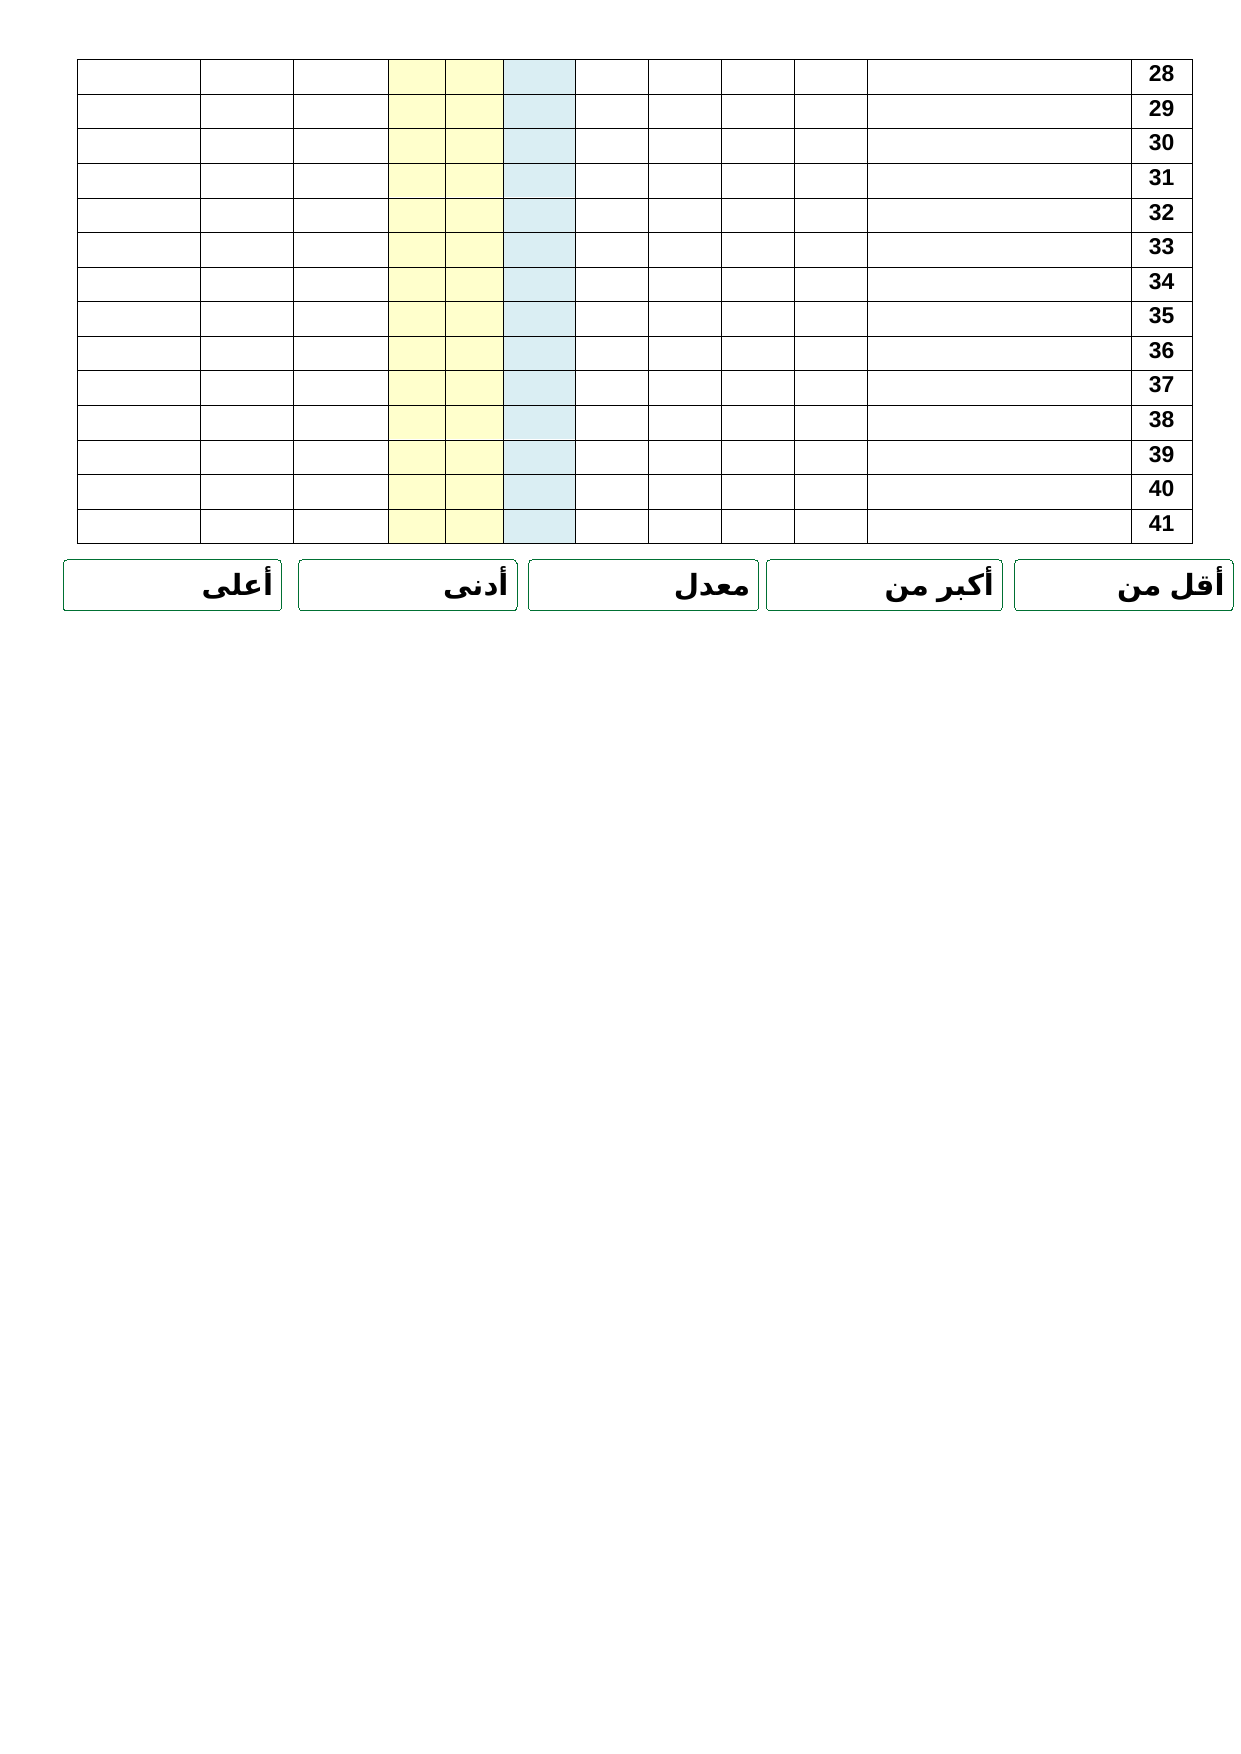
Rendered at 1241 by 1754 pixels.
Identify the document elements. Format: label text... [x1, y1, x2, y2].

table_cell [446, 371, 503, 405]
table_cell [78, 475, 200, 509]
table_cell [201, 95, 293, 128]
table_cell [389, 475, 445, 509]
table_cell [795, 441, 867, 474]
table_cell [389, 268, 445, 301]
table_cell [795, 371, 867, 405]
table_cell 29 [1132, 95, 1192, 128]
table_cell [868, 441, 1131, 474]
table_cell [576, 337, 648, 370]
table_cell [722, 233, 794, 267]
table_cell [868, 406, 1131, 439]
table_cell [201, 441, 293, 474]
table_cell [446, 164, 503, 197]
table_cell [504, 233, 575, 267]
table_cell [576, 60, 648, 94]
table_cell [78, 371, 200, 405]
table_cell [722, 510, 794, 543]
table_cell [576, 95, 648, 128]
table_cell [795, 302, 867, 336]
table_cell [446, 95, 503, 128]
table_cell [576, 371, 648, 405]
table_cell [722, 441, 794, 474]
table_cell [294, 164, 388, 197]
table_cell [504, 510, 575, 543]
table_cell 36 [1132, 337, 1192, 370]
table_cell [504, 475, 575, 509]
table_cell [201, 233, 293, 267]
table_cell [389, 60, 445, 94]
table_cell [201, 475, 293, 509]
table_cell [78, 129, 200, 163]
table_cell [722, 475, 794, 509]
table_cell [795, 475, 867, 509]
table_cell [446, 441, 503, 474]
table_cell [576, 475, 648, 509]
table_cell [389, 129, 445, 163]
table_cell 31 [1132, 164, 1192, 197]
table_cell [78, 337, 200, 370]
table_cell [446, 129, 503, 163]
table_cell [294, 60, 388, 94]
table_cell [294, 510, 388, 543]
table_cell [78, 60, 200, 94]
table_cell [795, 337, 867, 370]
table_cell [576, 302, 648, 336]
table_cell 41 [1132, 510, 1192, 543]
table_cell [446, 510, 503, 543]
table_cell [576, 164, 648, 197]
table_cell [868, 337, 1131, 370]
table_cell [722, 164, 794, 197]
table_cell [649, 164, 721, 197]
table_cell [795, 95, 867, 128]
table_cell [201, 371, 293, 405]
table_cell [294, 337, 388, 370]
table_cell 33 [1132, 233, 1192, 267]
table_cell [722, 302, 794, 336]
table_cell [795, 129, 867, 163]
table_cell [446, 475, 503, 509]
table_cell [294, 199, 388, 232]
table_cell [795, 233, 867, 267]
table_cell [868, 129, 1131, 163]
table_cell [294, 129, 388, 163]
table_cell [649, 199, 721, 232]
table_cell [294, 406, 388, 439]
table_cell [576, 129, 648, 163]
table_cell [649, 95, 721, 128]
table_cell [78, 406, 200, 439]
table_cell [504, 60, 575, 94]
table_cell [201, 510, 293, 543]
table_cell [389, 95, 445, 128]
table_cell [576, 268, 648, 301]
table_cell [722, 337, 794, 370]
table_cell 28 [1132, 60, 1192, 94]
table_cell [294, 95, 388, 128]
table_cell 38 [1132, 406, 1192, 439]
table_cell [649, 129, 721, 163]
table_cell [78, 510, 200, 543]
table_cell 40 [1132, 475, 1192, 509]
table_cell [795, 199, 867, 232]
table_cell [504, 337, 575, 370]
table_cell [389, 441, 445, 474]
table_cell [722, 95, 794, 128]
table_cell [389, 510, 445, 543]
table_cell [201, 337, 293, 370]
table_cell [649, 475, 721, 509]
table_cell [868, 268, 1131, 301]
table_cell [201, 302, 293, 336]
table_cell [868, 60, 1131, 94]
table_cell [722, 199, 794, 232]
table_cell [868, 510, 1131, 543]
table_cell [78, 95, 200, 128]
table_cell [294, 233, 388, 267]
table_cell 30 [1132, 129, 1192, 163]
table_cell [201, 199, 293, 232]
table_cell [294, 371, 388, 405]
table_cell [446, 406, 503, 439]
table_cell [868, 302, 1131, 336]
table_cell [389, 164, 445, 197]
table_cell [446, 268, 503, 301]
table_cell [201, 268, 293, 301]
table_cell [446, 233, 503, 267]
table_cell [446, 337, 503, 370]
table_cell [504, 199, 575, 232]
table_cell [576, 441, 648, 474]
table_cell [722, 129, 794, 163]
table_cell 32 [1132, 199, 1192, 232]
table_cell 39 [1132, 441, 1192, 474]
table_cell [201, 60, 293, 94]
table_cell [504, 268, 575, 301]
table_cell [649, 302, 721, 336]
table_cell [722, 371, 794, 405]
table_cell [294, 475, 388, 509]
table_cell [504, 164, 575, 197]
table_cell [576, 233, 648, 267]
table_cell [201, 129, 293, 163]
table_cell [795, 510, 867, 543]
table_cell [389, 406, 445, 439]
table_cell [504, 302, 575, 336]
table_cell [389, 302, 445, 336]
table_cell [649, 441, 721, 474]
table_cell 37 [1132, 371, 1192, 405]
table_cell [795, 406, 867, 439]
table_cell [389, 233, 445, 267]
table_cell [201, 164, 293, 197]
table_cell [294, 441, 388, 474]
table_cell [649, 337, 721, 370]
table_cell [649, 510, 721, 543]
table_cell [201, 406, 293, 439]
table_cell [504, 129, 575, 163]
table_cell [868, 164, 1131, 197]
table_cell [446, 302, 503, 336]
table_cell [78, 441, 200, 474]
table_cell [78, 164, 200, 197]
table_cell [868, 199, 1131, 232]
table_cell [576, 406, 648, 439]
table_cell [868, 371, 1131, 405]
table_cell [294, 302, 388, 336]
table_cell [649, 60, 721, 94]
table_cell [504, 406, 575, 439]
table_cell [78, 268, 200, 301]
table_cell [868, 95, 1131, 128]
table_cell [868, 233, 1131, 267]
table_cell [868, 475, 1131, 509]
table_cell [389, 337, 445, 370]
table_cell [649, 268, 721, 301]
table_cell [576, 510, 648, 543]
table_cell [722, 60, 794, 94]
table_cell [389, 199, 445, 232]
table_cell [446, 199, 503, 232]
table_cell [649, 233, 721, 267]
table_cell [576, 199, 648, 232]
table_cell [78, 302, 200, 336]
table_cell [504, 95, 575, 128]
table_cell [294, 268, 388, 301]
table_cell [795, 60, 867, 94]
table_cell [722, 406, 794, 439]
table_cell [795, 268, 867, 301]
table_cell [389, 371, 445, 405]
table_cell [504, 371, 575, 405]
table_cell [78, 233, 200, 267]
table_cell [649, 406, 721, 439]
table_cell [722, 268, 794, 301]
table_cell [649, 371, 721, 405]
table_cell 35 [1132, 302, 1192, 336]
table_cell [446, 60, 503, 94]
table_cell [78, 199, 200, 232]
table_cell 34 [1132, 268, 1192, 301]
table_cell [795, 164, 867, 197]
table_cell [504, 441, 575, 474]
